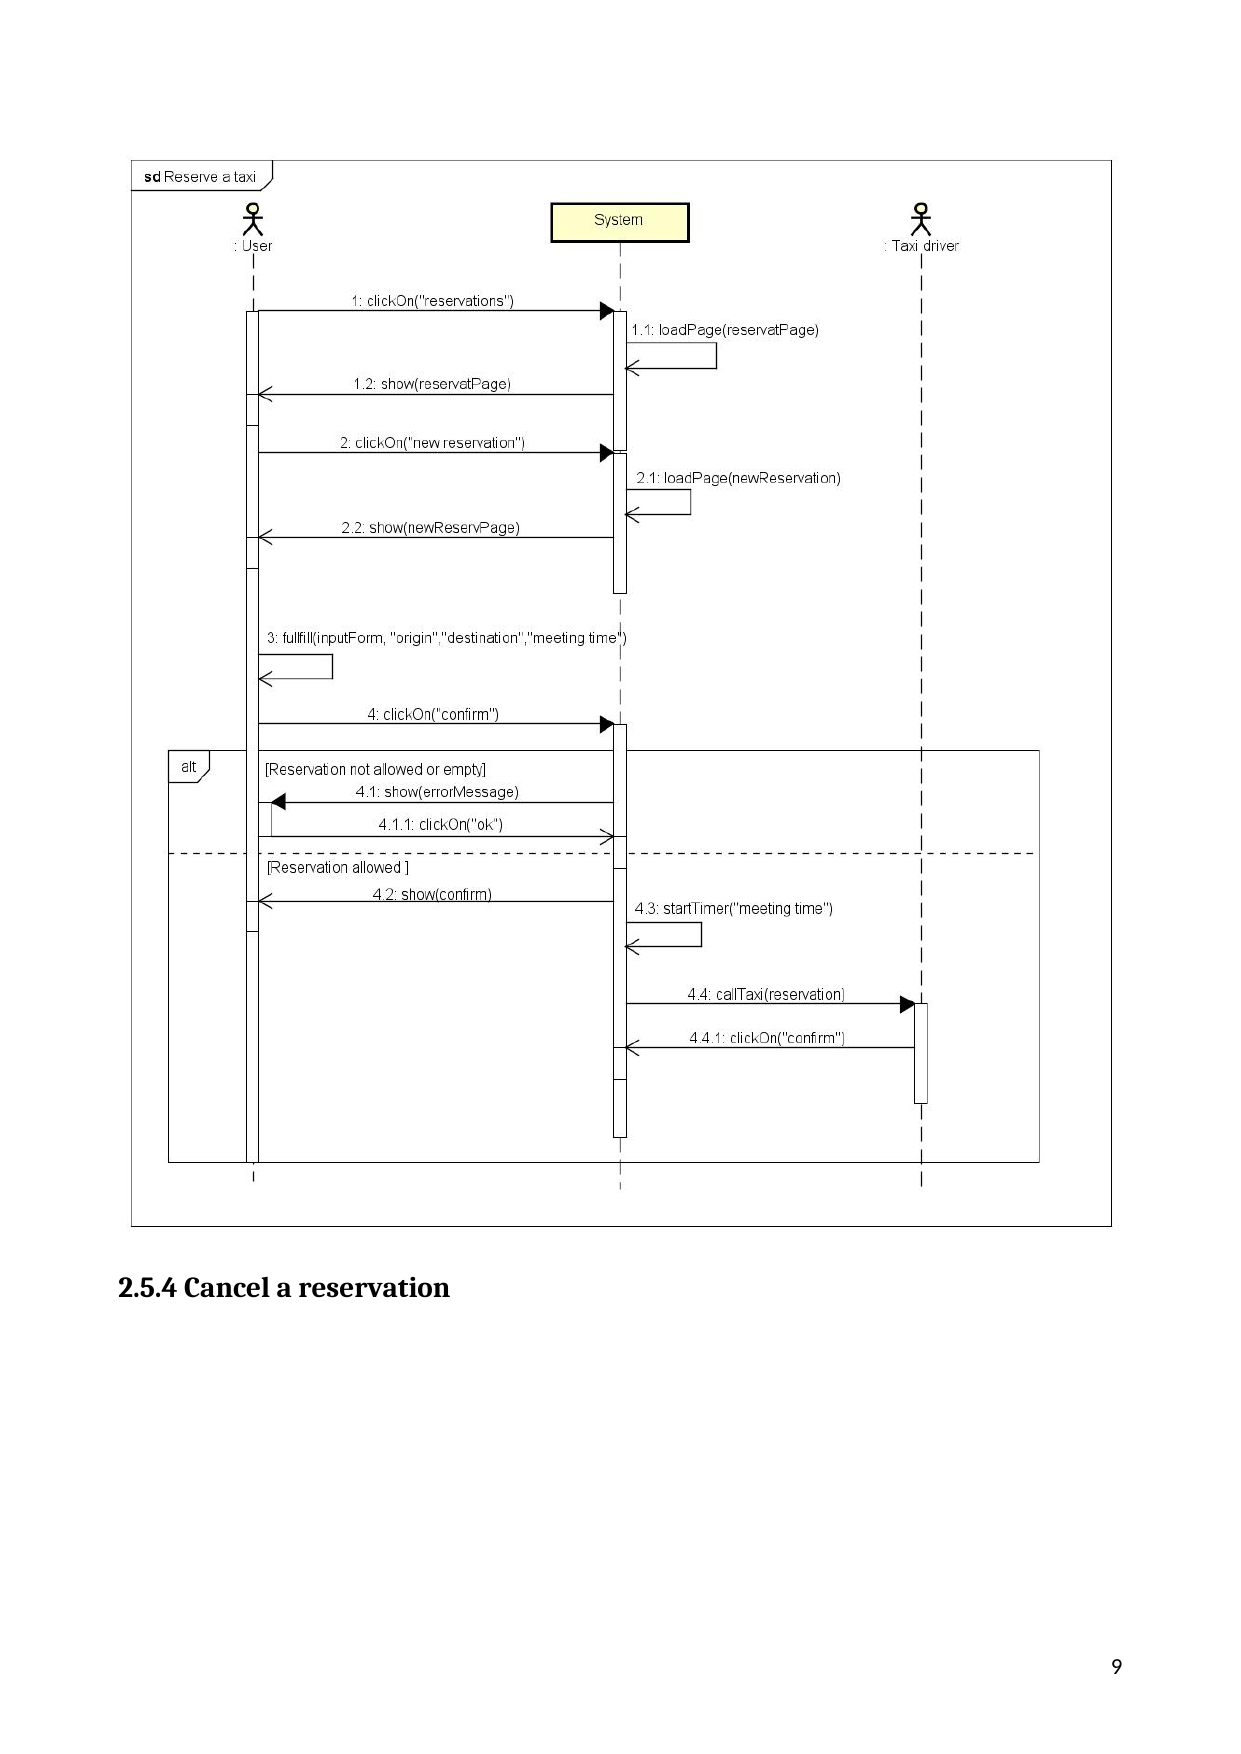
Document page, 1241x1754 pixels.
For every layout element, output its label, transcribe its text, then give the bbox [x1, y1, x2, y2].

text 2.5.4 Cancel a reservation [118, 1271, 1122, 1304]
picture [118, 147, 1123, 1238]
